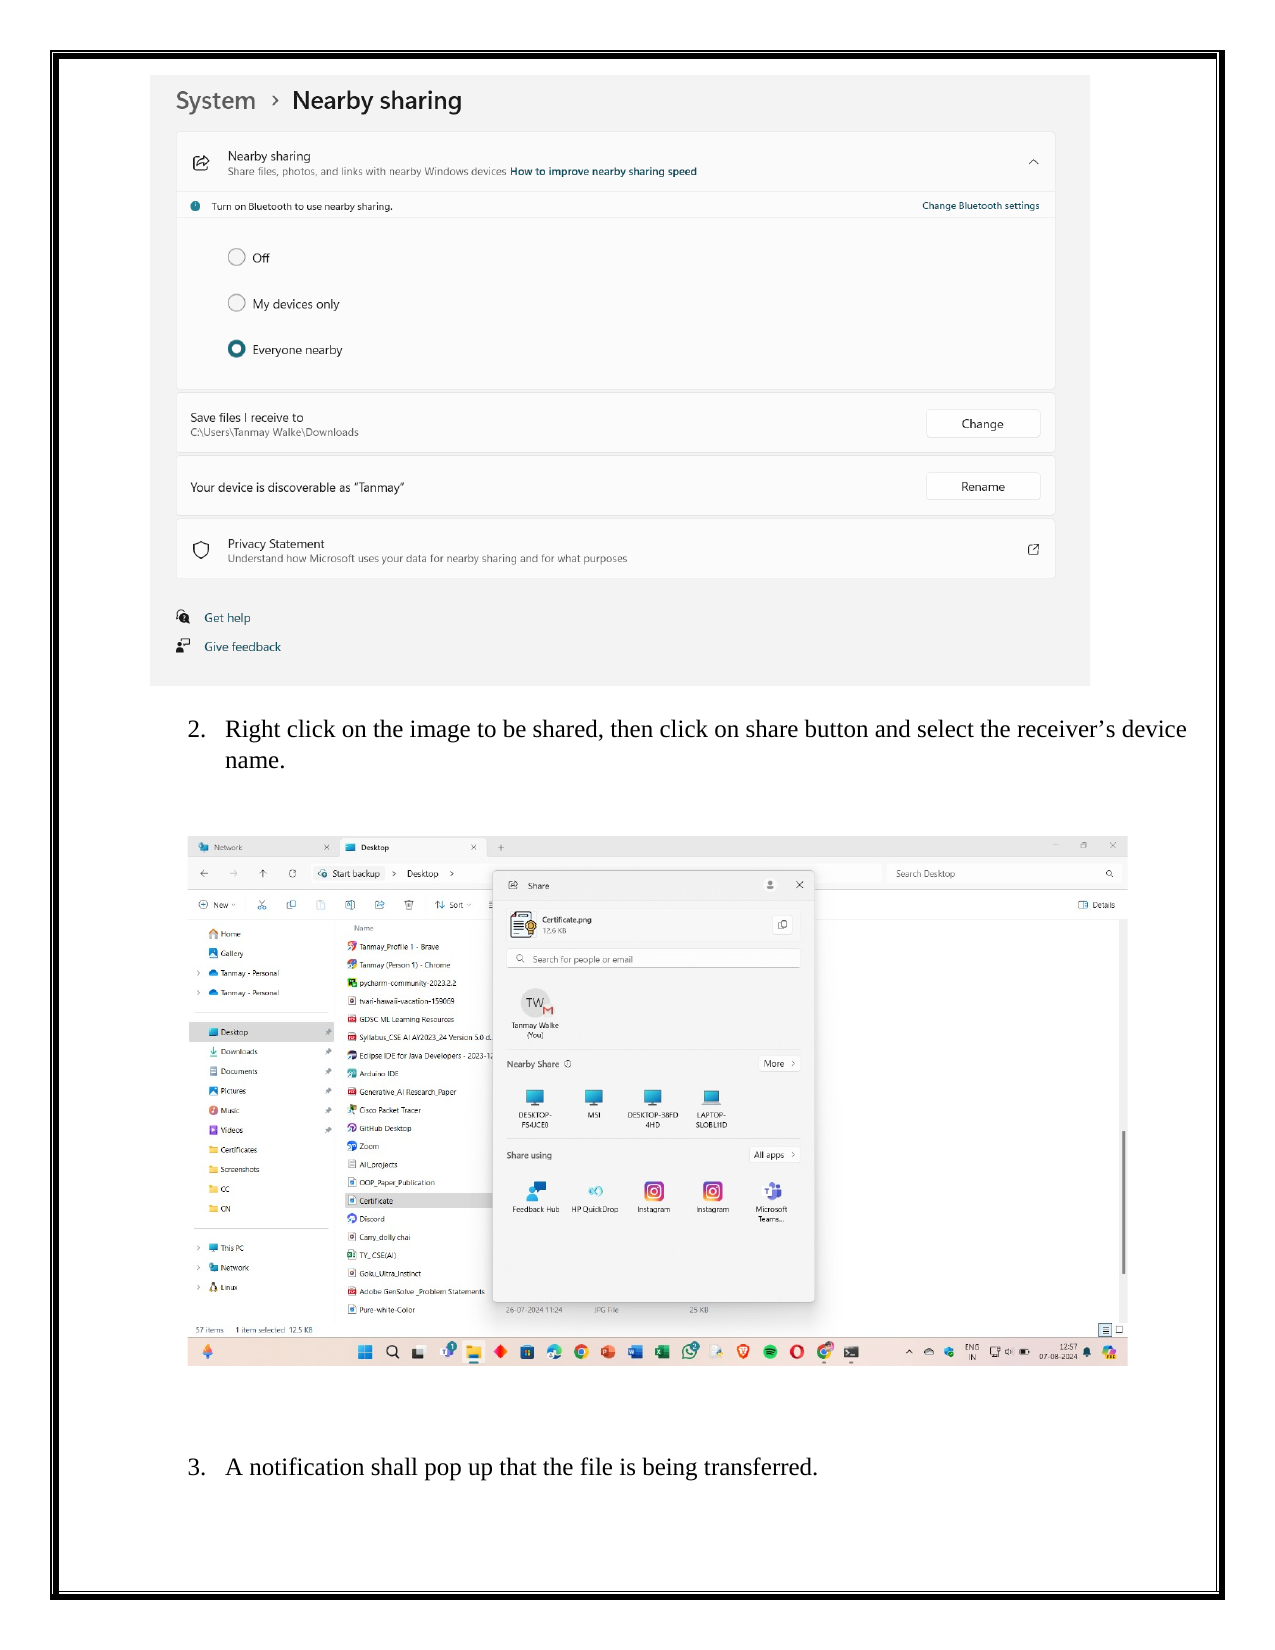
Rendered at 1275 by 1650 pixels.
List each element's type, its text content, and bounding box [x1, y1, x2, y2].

list A notification shall pop up that the file is being transferred. [187, 1452, 1200, 1481]
picture [150, 75, 1091, 686]
picture [187, 836, 1128, 1366]
list Right click on the image to be shared, then click on share button and select the receiver’s device name. [187, 714, 1200, 774]
